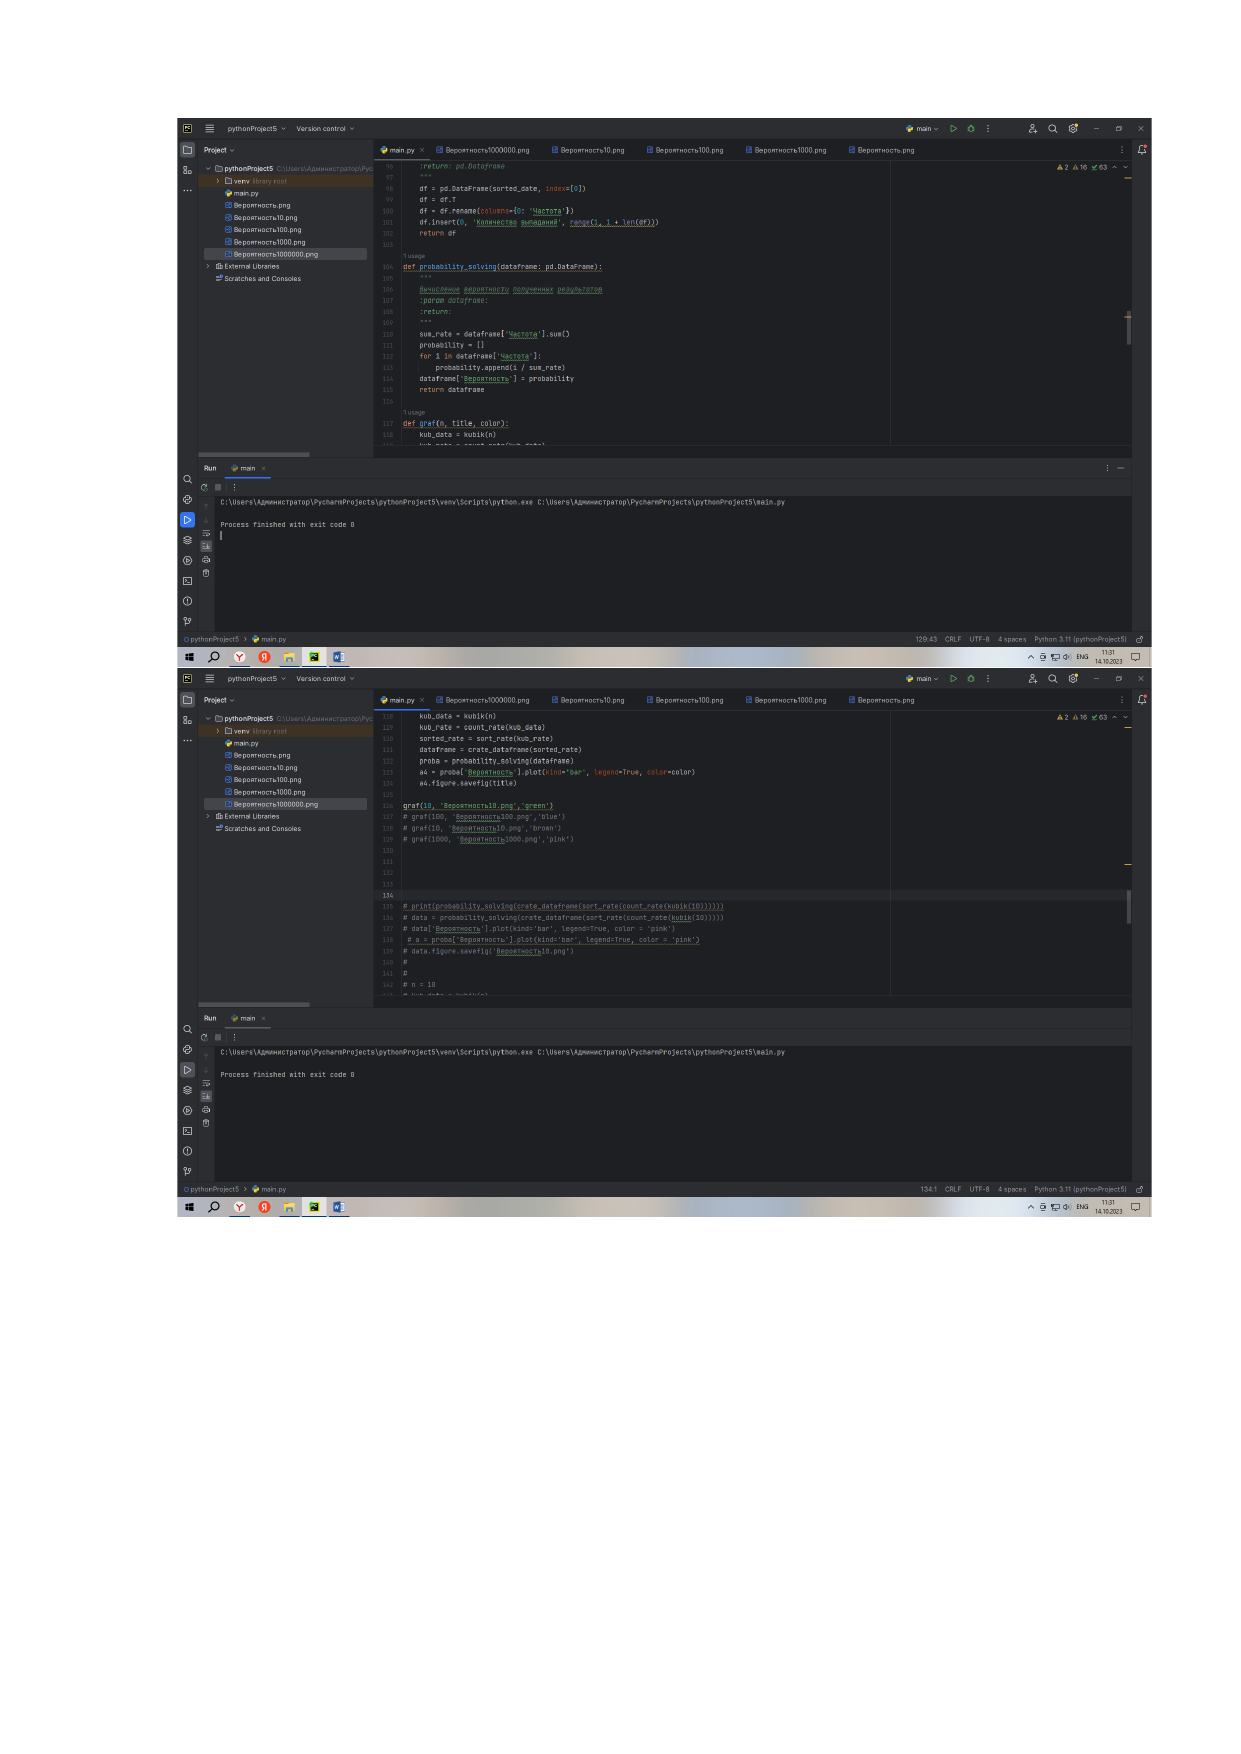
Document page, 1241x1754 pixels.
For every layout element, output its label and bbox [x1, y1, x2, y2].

picture [177, 118, 1152, 667]
picture [177, 668, 1152, 1217]
